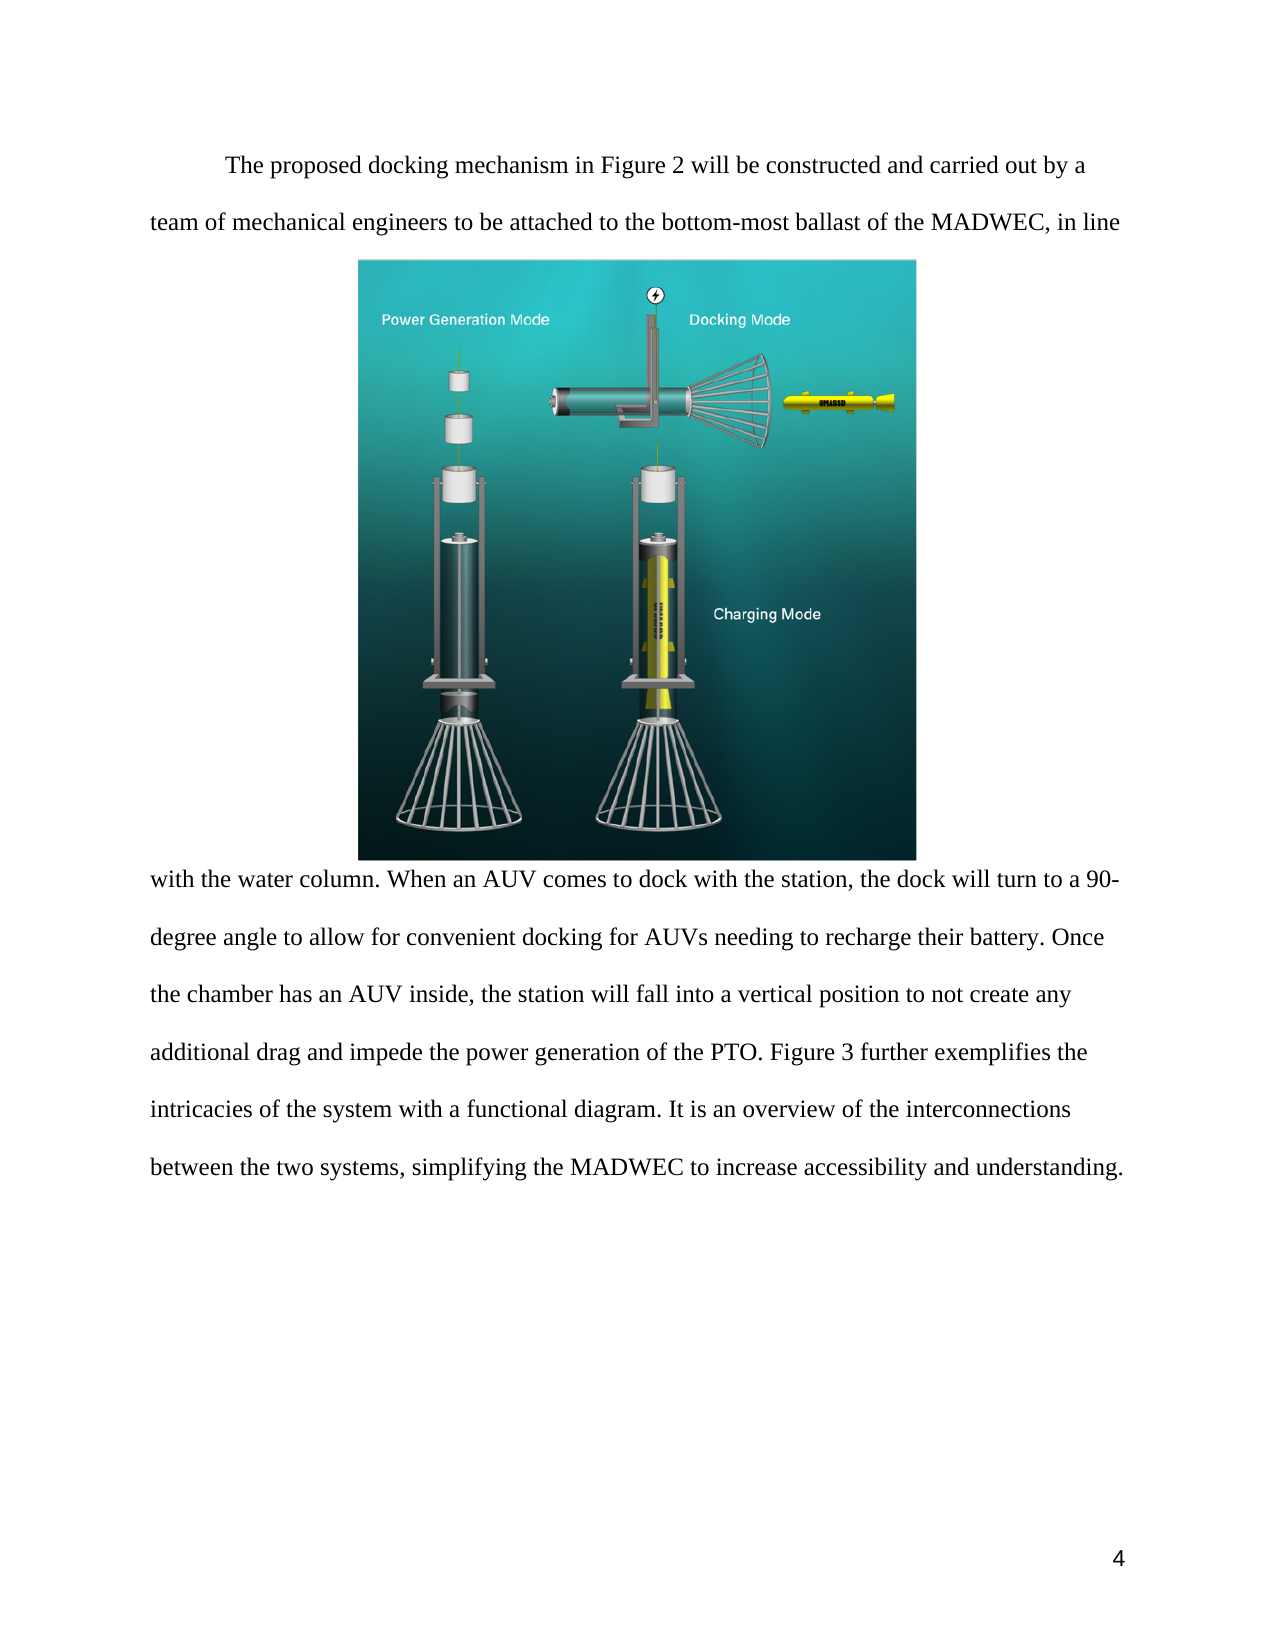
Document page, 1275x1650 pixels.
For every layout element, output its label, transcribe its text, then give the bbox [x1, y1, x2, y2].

picture [357, 259, 917, 861]
